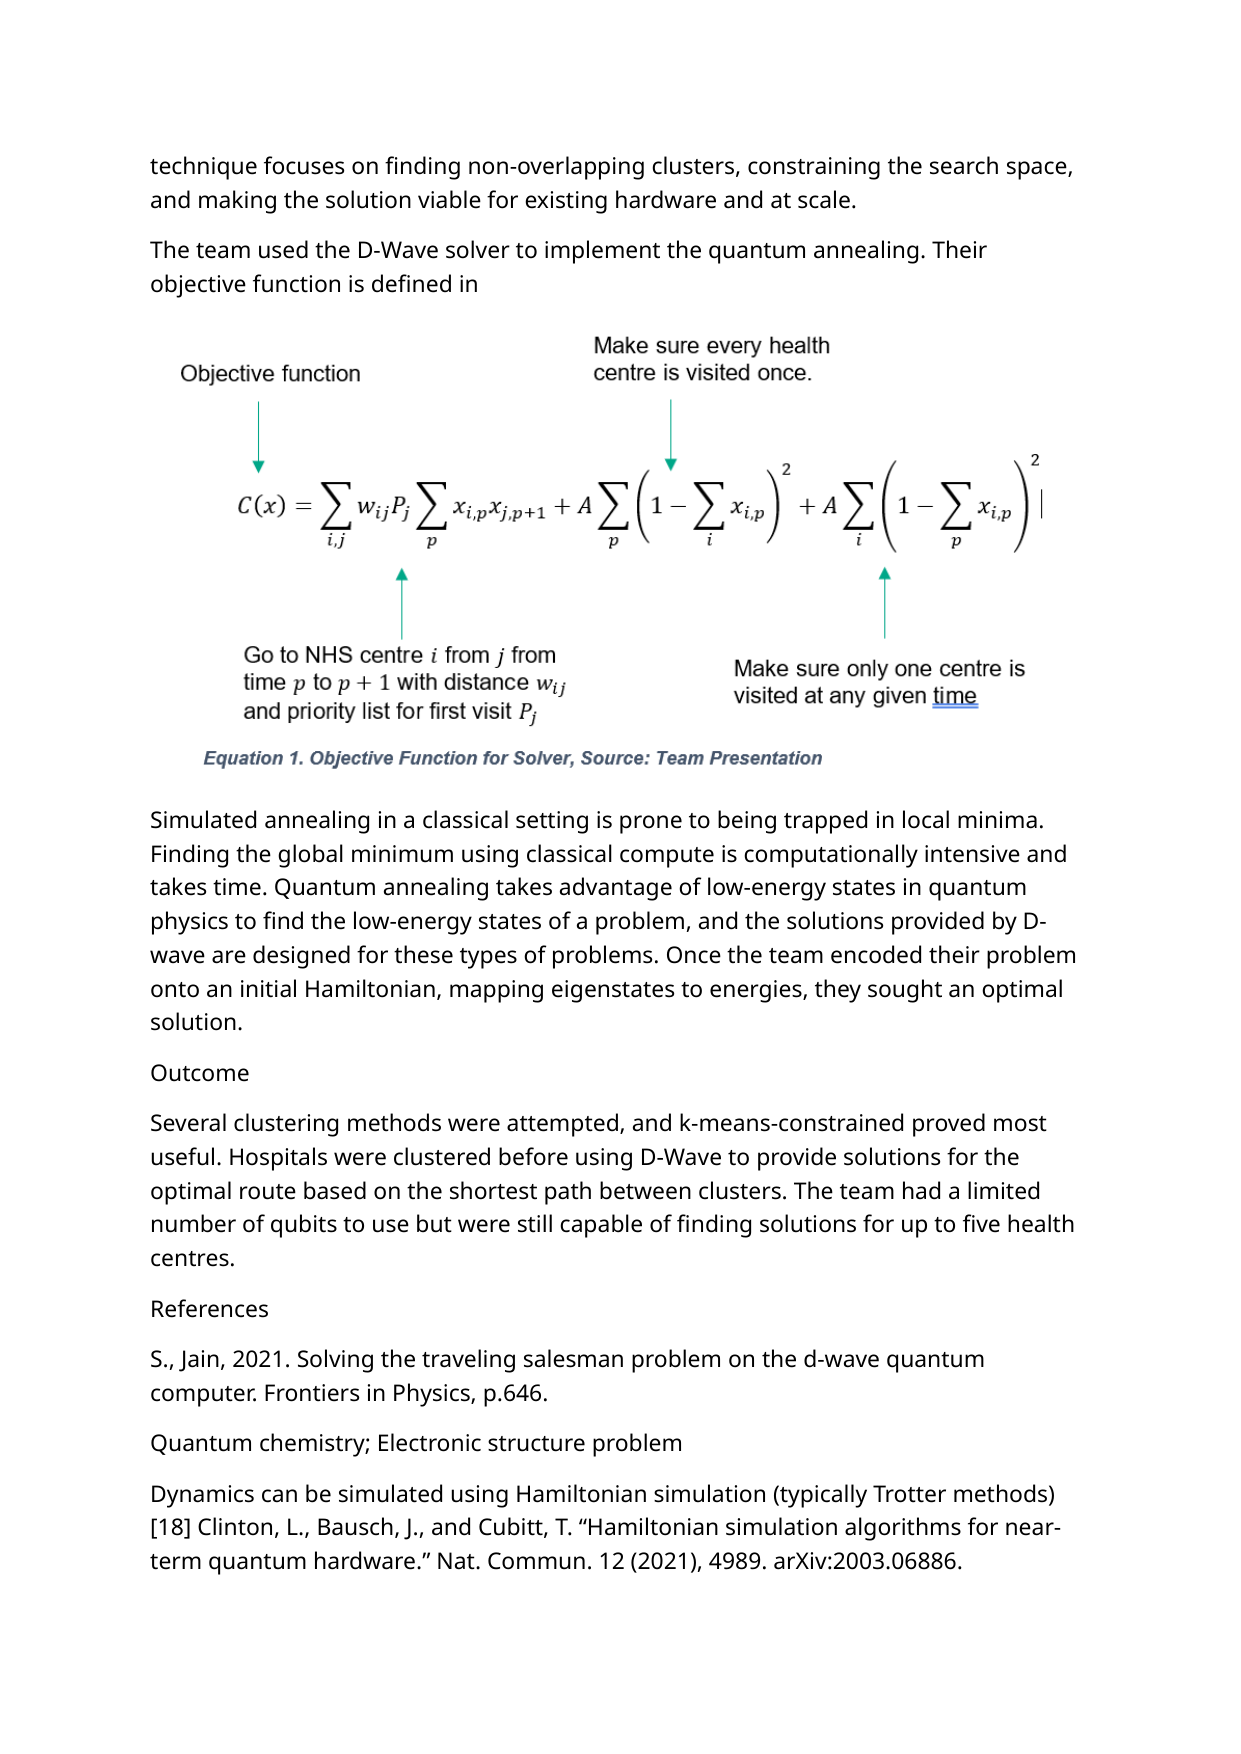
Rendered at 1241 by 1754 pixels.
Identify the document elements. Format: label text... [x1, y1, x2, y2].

text References [150, 1293, 1090, 1324]
text The team used the D-Wave solver to implement the quantum annealing. Their objective function is defined in [150, 234, 1090, 299]
text Outcome [150, 1057, 1090, 1088]
text Several clustering methods were attempted, and k-means-constrained proved most useful. Hospitals were clustered before using D-Wave to provide solutions for the optimal route based on the shortest path between clusters. The team had a limited number of qubits to use but were still capable of finding solutions for up to five health centres. [150, 1107, 1090, 1273]
text Dynamics can be simulated using Hamiltonian simulation (typically Trotter methods) [18] Clinton, L., Bausch, J., and Cubitt, T. “Hamiltonian simulation algorithms for near-term quantum hardware.” Nat. Commun. 12 (2021), 4989. arXiv:2003.06886. [150, 1478, 1090, 1576]
text Simulated annealing in a classical setting is prone to being trapped in local minima. Finding the global minimum using classical compute is computationally intensive and takes time. Quantum annealing takes advantage of low-energy states in quantum physics to find the low-energy states of a problem, and the solutions provided by D-wave are designed for these types of problems. Once the team encoded their problem onto an initial Hamiltonian, mapping eigenstates to energies, they sought an optimal solution. [150, 802, 1090, 1038]
text Quantum chemistry; Electronic structure problem [150, 1427, 1090, 1458]
text S., Jain, 2021. Solving the traveling salesman problem on the d-wave quantum computer. Frontiers in Physics, p.646. [150, 1343, 1090, 1408]
